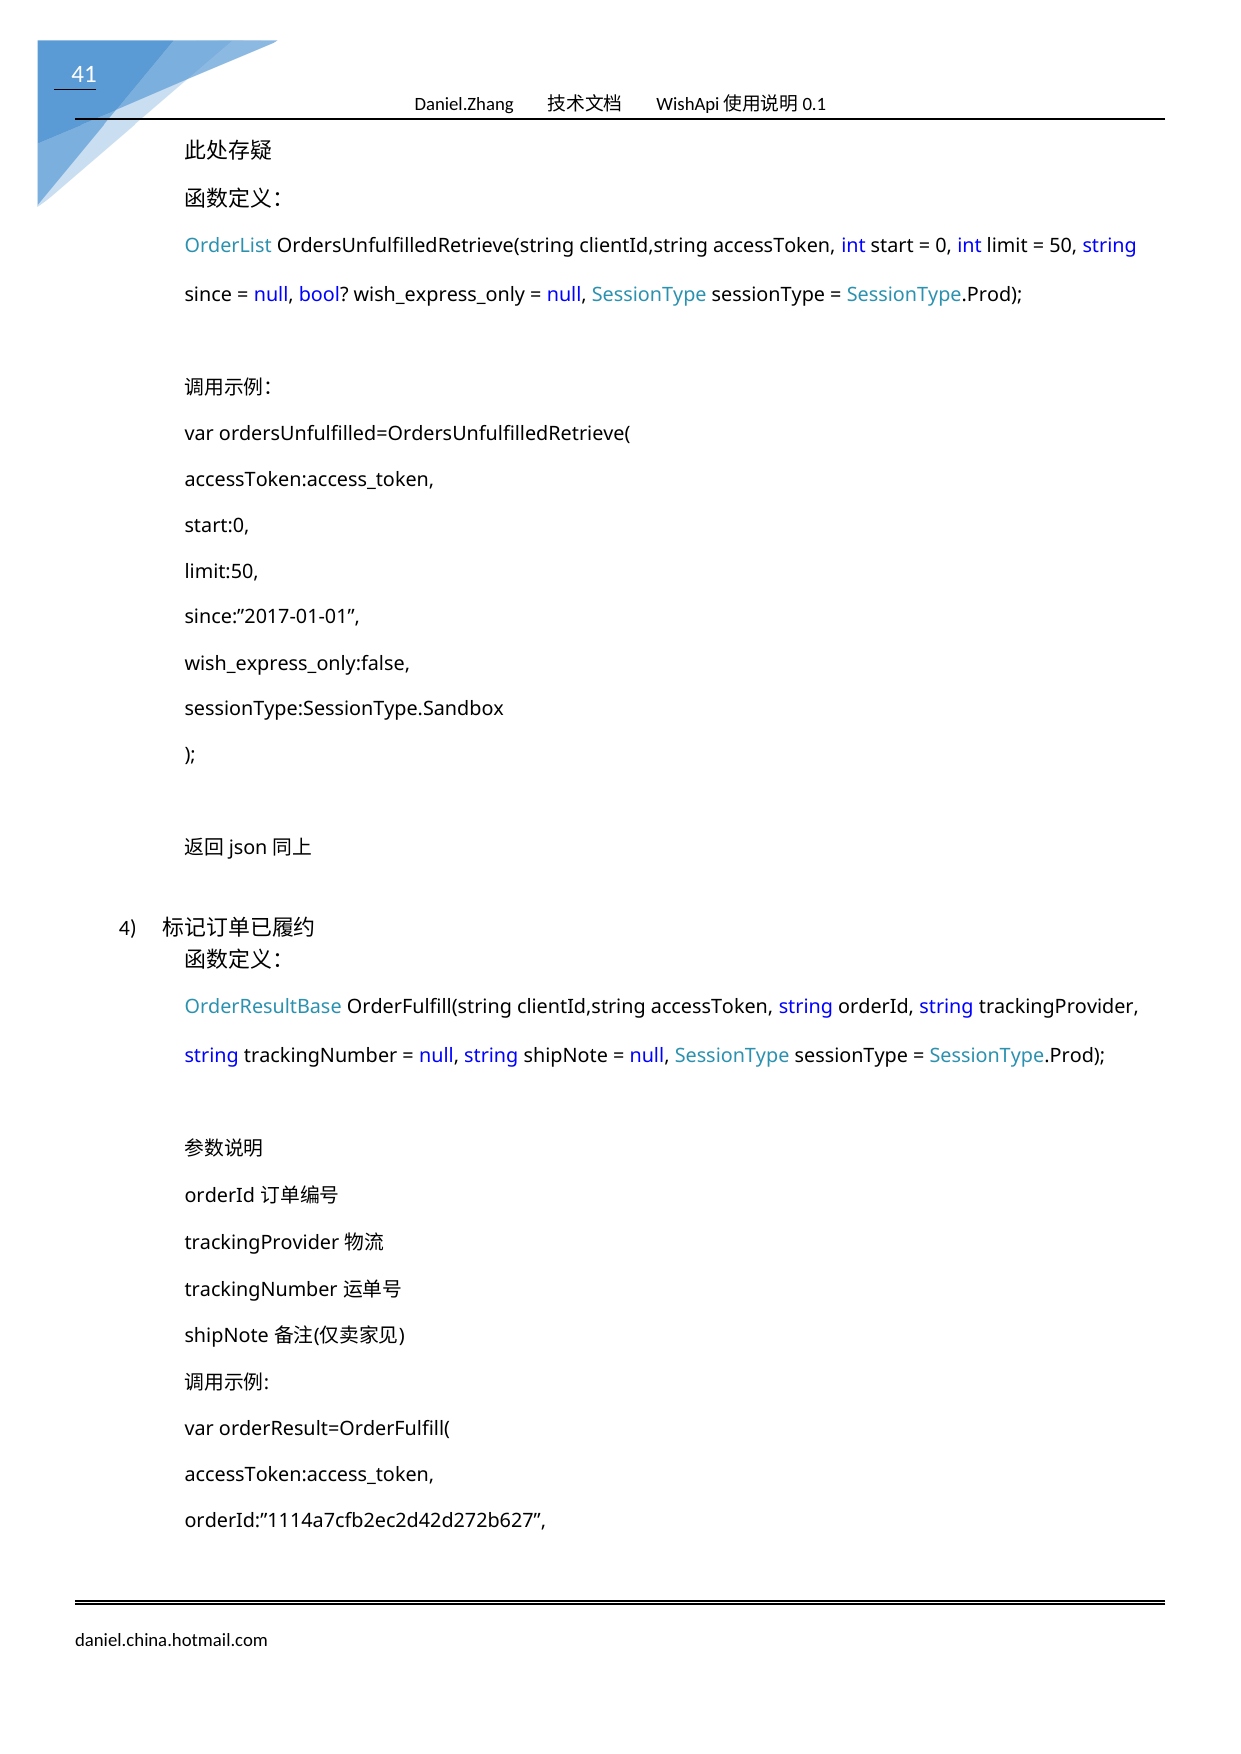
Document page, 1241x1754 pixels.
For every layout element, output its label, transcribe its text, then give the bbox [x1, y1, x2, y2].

text 调用示例: [184, 1365, 1143, 1397]
text 调用示例： [184, 369, 1143, 402]
text wish_express_only:false, [184, 646, 1143, 678]
text var orderResult=OrderFulfill( [184, 1412, 1143, 1444]
text accessToken:access_token, [184, 1458, 1143, 1490]
text sessionType:SessionType.Sandbox [184, 692, 1143, 724]
text trackingProvider 物流 [184, 1224, 1143, 1257]
text trackingNumber 运单号 [184, 1271, 1143, 1304]
text accessToken:access_token, [184, 462, 1143, 495]
text ); [184, 738, 1143, 770]
text 返回 json 同上 [184, 830, 1143, 862]
text orderId:”1114a7cfb2ec2d42d272b627”, [184, 1504, 1143, 1536]
text 函数定义： [184, 181, 1143, 213]
text var ordersUnfulfilled=OrdersUnfulfilledRetrieve( [184, 416, 1143, 449]
text OrderList OrdersUnfulfilledRetrieve(string clientId,string accessToken, int start = 0, int limit = 50, string since = null, bool? wish_express_only = null, SessionType sessionType = SessionType.Prod); [184, 229, 1143, 310]
text limit:50, [184, 554, 1143, 587]
text shipNote 备注(仅卖家见) [184, 1318, 1143, 1351]
text 函数定义： [184, 942, 1143, 974]
text since:”2017-01-01”, [184, 600, 1143, 633]
list 标记订单已履约 [119, 909, 1165, 942]
text 参数说明 [184, 1131, 1143, 1163]
text orderId 订单编号 [184, 1177, 1143, 1210]
picture [37, 40, 279, 209]
text 此处存疑 [184, 132, 1143, 165]
text OrderResultBase OrderFulfill(string clientId,string accessToken, string orderId, string trackingProvider, string trackingNumber = null, string shipNote = null, SessionType sessionType = SessionType.Prod); [184, 990, 1143, 1071]
text start:0, [184, 508, 1143, 541]
